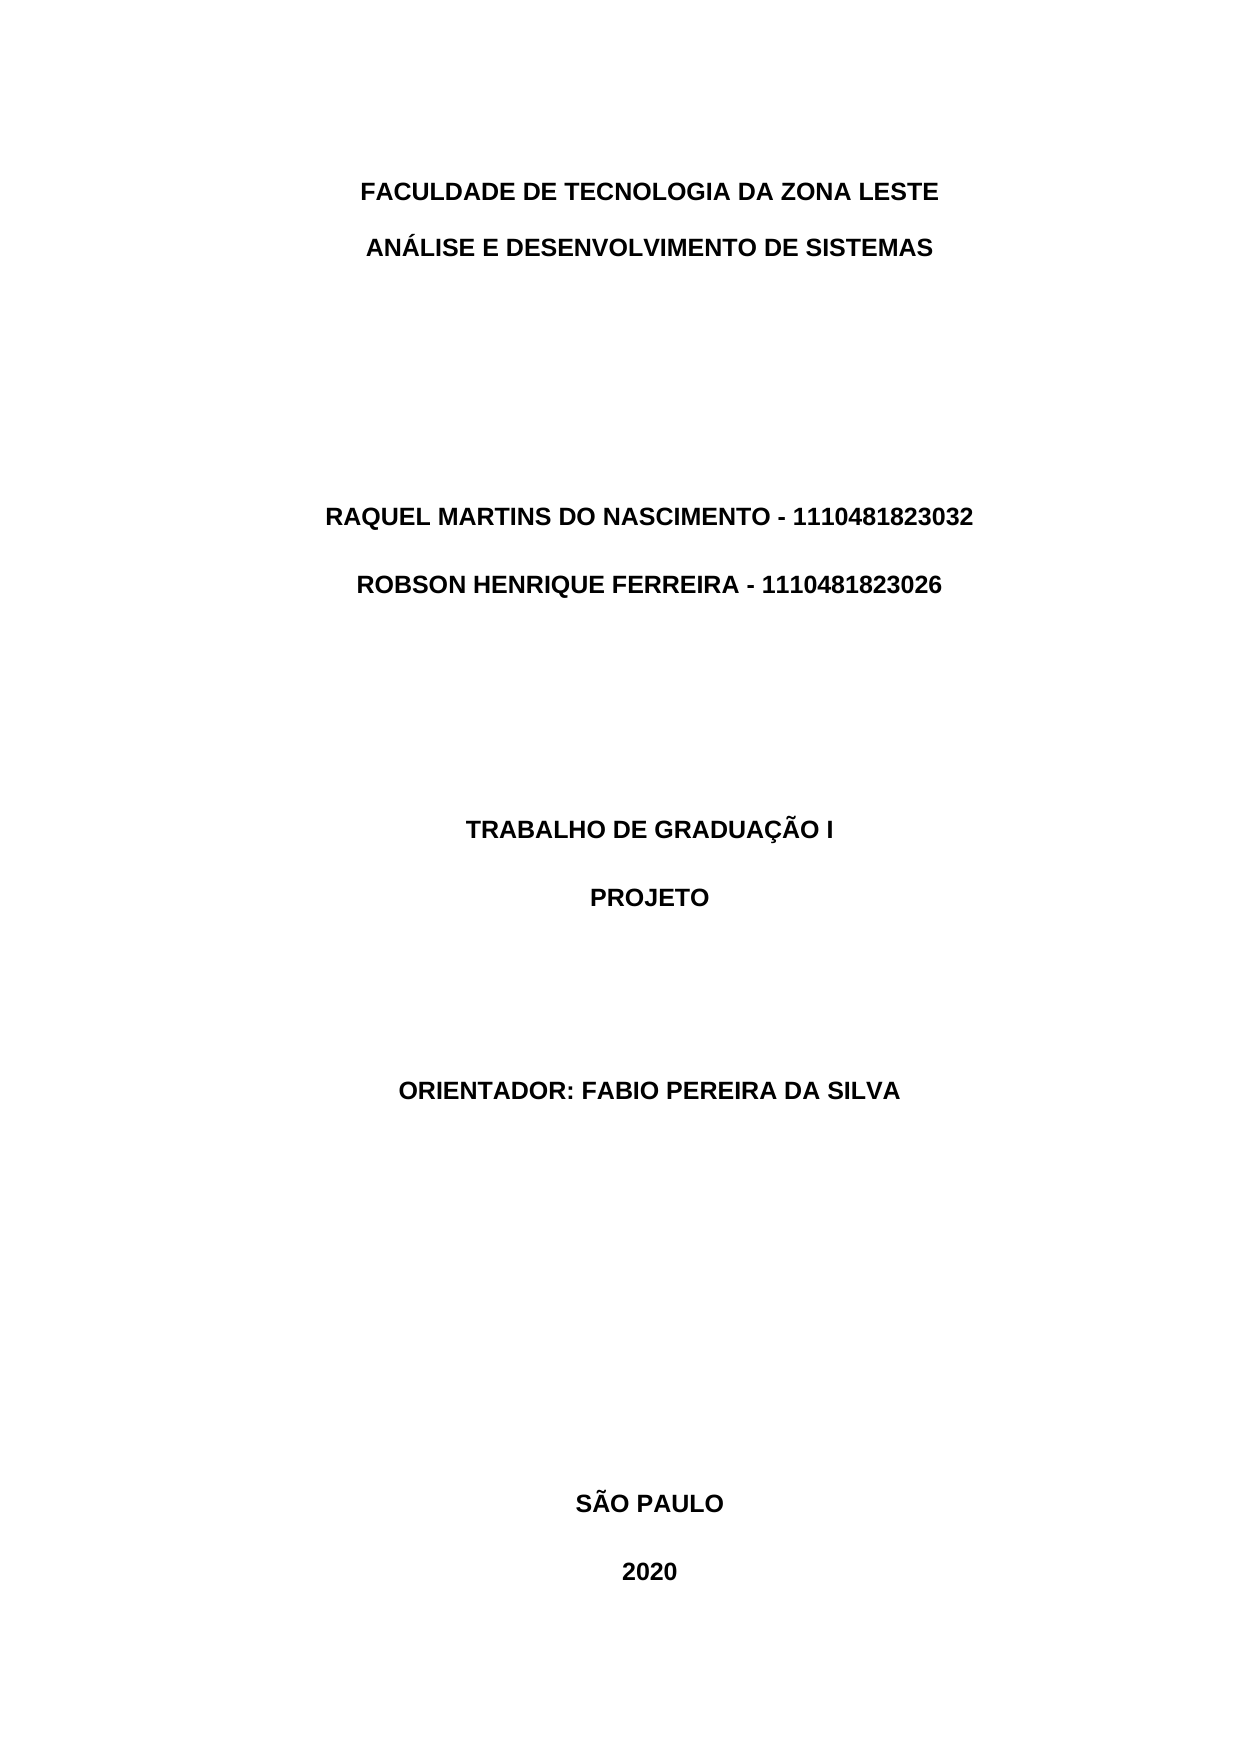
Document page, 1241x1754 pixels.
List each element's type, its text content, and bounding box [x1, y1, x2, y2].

title FACULDADE DE TECNOLOGIA DA ZONA LESTE [177, 177, 1122, 206]
title 2020 [177, 1557, 1122, 1586]
title ORIENTADOR: FABIO PEREIRA DA SILVA [177, 1076, 1122, 1104]
title ROBSON HENRIQUE FERREIRA - 1110481823026 [177, 570, 1122, 599]
title RAQUEL MARTINS DO NASCIMENTO - 1110481823032 [177, 502, 1122, 531]
title ANÁLISE E DESENVOLVIMENTO DE SISTEMAS [177, 233, 1122, 262]
title TRABALHO DE GRADUAÇÃO I [177, 815, 1122, 844]
title SÃO PAULO [177, 1489, 1122, 1518]
text PROJETO [177, 883, 1122, 912]
